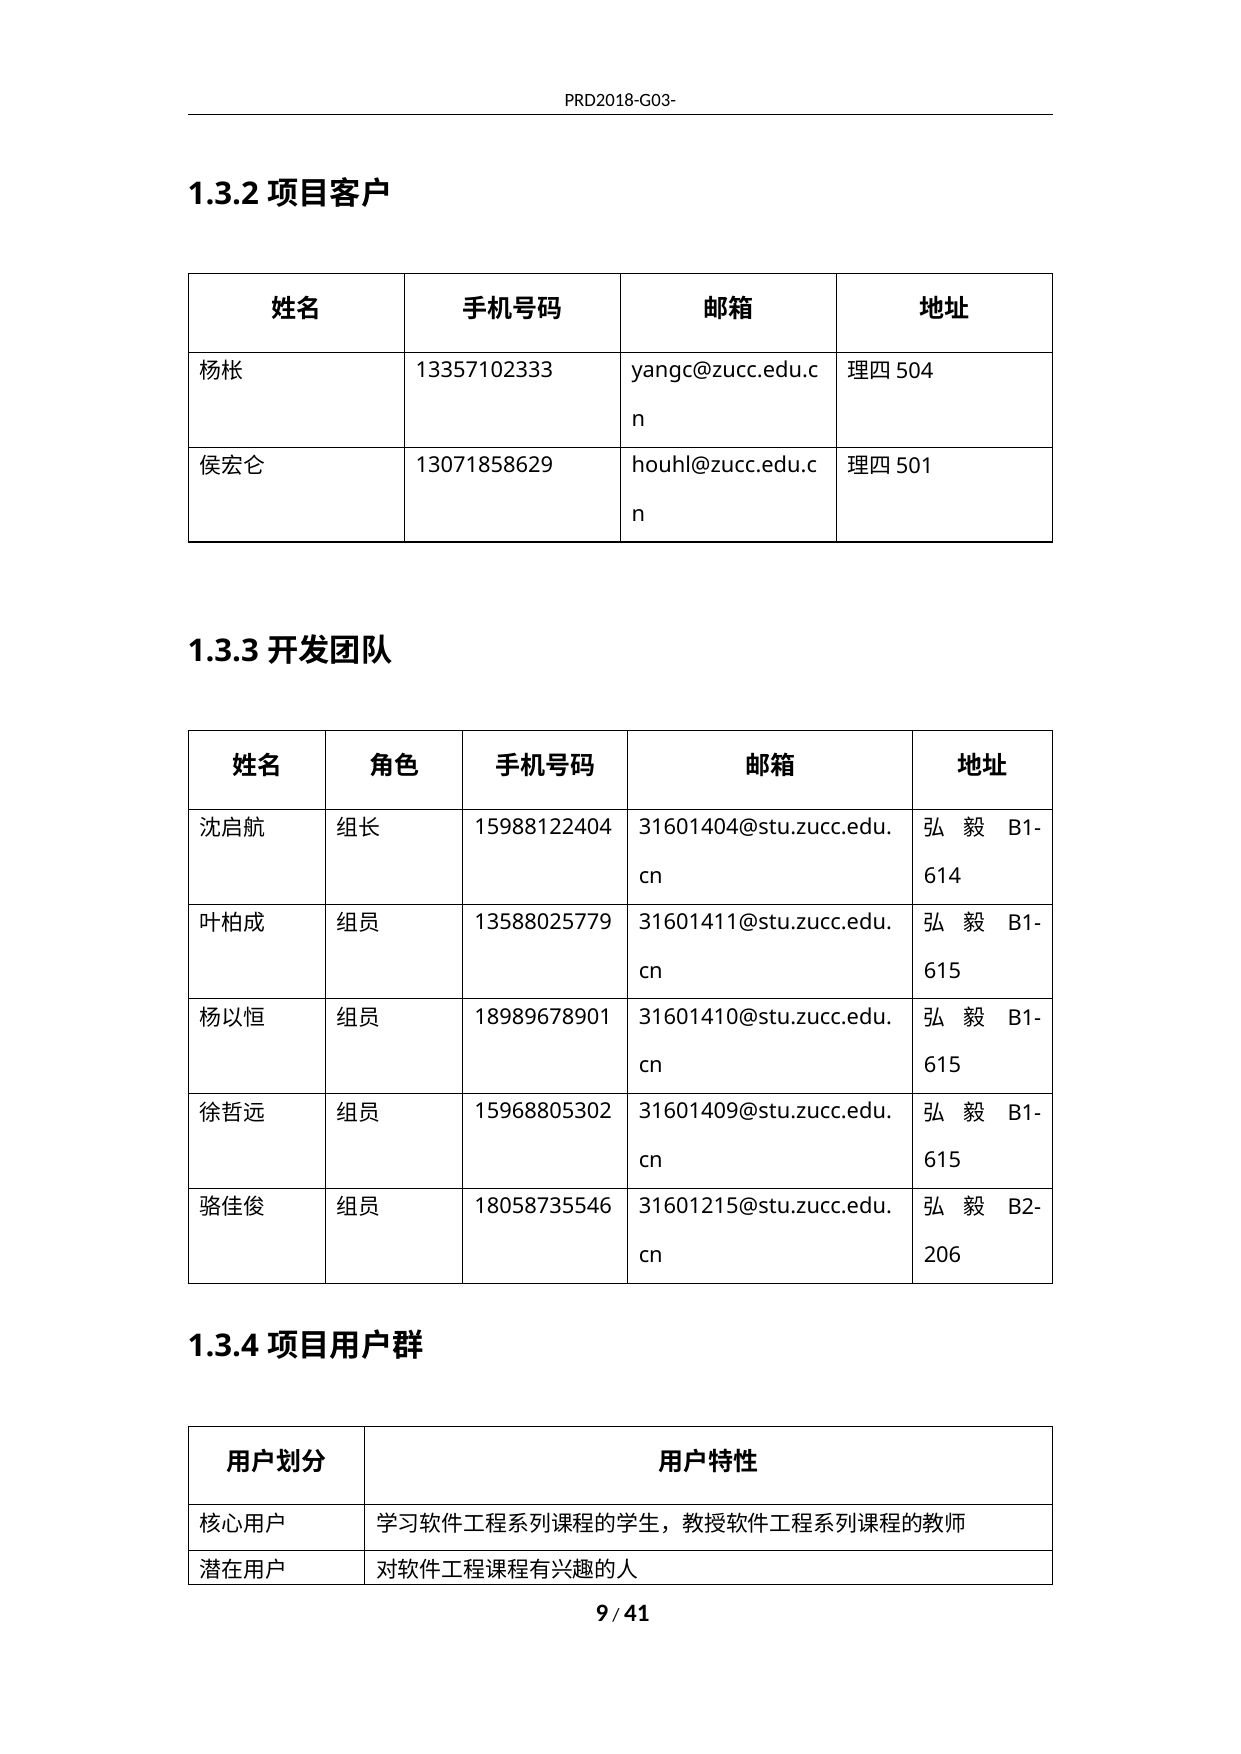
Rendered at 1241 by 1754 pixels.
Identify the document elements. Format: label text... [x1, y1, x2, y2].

table_header 用户划分 [189, 1427, 364, 1504]
table_cell 组员 [326, 905, 462, 998]
table_cell 潜在用户 [189, 1551, 364, 1584]
table_cell 弘毅B1-615 [913, 1094, 1052, 1188]
table_cell 31601215@stu.zucc.edu.cn [628, 1189, 912, 1283]
table_cell 对软件工程课程有兴趣的人 [365, 1551, 1052, 1584]
table_cell houhl@zucc.edu.cn [621, 448, 836, 541]
table_cell 31601404@stu.zucc.edu.cn [628, 810, 912, 903]
table_cell 组员 [326, 1094, 462, 1188]
table_cell 骆佳俊 [189, 1189, 325, 1283]
subtitle 1.3.4 项目用户群 [187, 1311, 1053, 1376]
table_cell 弘毅B1-614 [913, 810, 1052, 903]
table_header 手机号码 [463, 731, 627, 809]
table_cell 理四501 [837, 448, 1052, 541]
table_cell 组员 [326, 999, 462, 1093]
table_cell 徐哲远 [189, 1094, 325, 1188]
table_cell 13071858629 [405, 448, 620, 541]
table_header 手机号码 [405, 274, 620, 352]
table_cell yangc@zucc.edu.cn [621, 353, 836, 447]
table_header 地址 [913, 731, 1052, 809]
table_cell 18058735546 [463, 1189, 627, 1283]
table_cell 13588025779 [463, 905, 627, 998]
table_header 邮箱 [621, 274, 836, 352]
table_cell 弘毅B1-615 [913, 905, 1052, 998]
subtitle 1.3.2 项目客户 [187, 158, 1053, 223]
table_cell 15968805302 [463, 1094, 627, 1188]
table_cell 沈启航 [189, 810, 325, 903]
table_cell 弘毅B2-206 [913, 1189, 1052, 1283]
table_cell 叶柏成 [189, 905, 325, 998]
table_header 用户特性 [365, 1427, 1052, 1504]
table_header 角色 [326, 731, 462, 809]
table_cell 18989678901 [463, 999, 627, 1093]
table_cell 15988122404 [463, 810, 627, 903]
subtitle 1.3.3 开发团队 [187, 615, 1053, 680]
table_cell 杨以恒 [189, 999, 325, 1093]
table_header 邮箱 [628, 731, 912, 809]
table_header 姓名 [189, 274, 404, 352]
table_cell 组员 [326, 1189, 462, 1283]
table_cell 侯宏仑 [189, 448, 404, 541]
table_cell 弘毅B1-615 [913, 999, 1052, 1093]
table_cell 学习软件工程系列课程的学生，教授软件工程系列课程的教师 [365, 1505, 1052, 1550]
table_cell 31601410@stu.zucc.edu.cn [628, 999, 912, 1093]
table_cell 组长 [326, 810, 462, 903]
table_cell 31601411@stu.zucc.edu.cn [628, 905, 912, 998]
table_cell 杨枨 [189, 353, 404, 447]
table_cell 核心用户 [189, 1505, 364, 1550]
table_cell 13357102333 [405, 353, 620, 447]
table_header 姓名 [189, 731, 325, 809]
table_header 地址 [837, 274, 1052, 352]
table_cell 理四504 [837, 353, 1052, 447]
table_cell 31601409@stu.zucc.edu.cn [628, 1094, 912, 1188]
